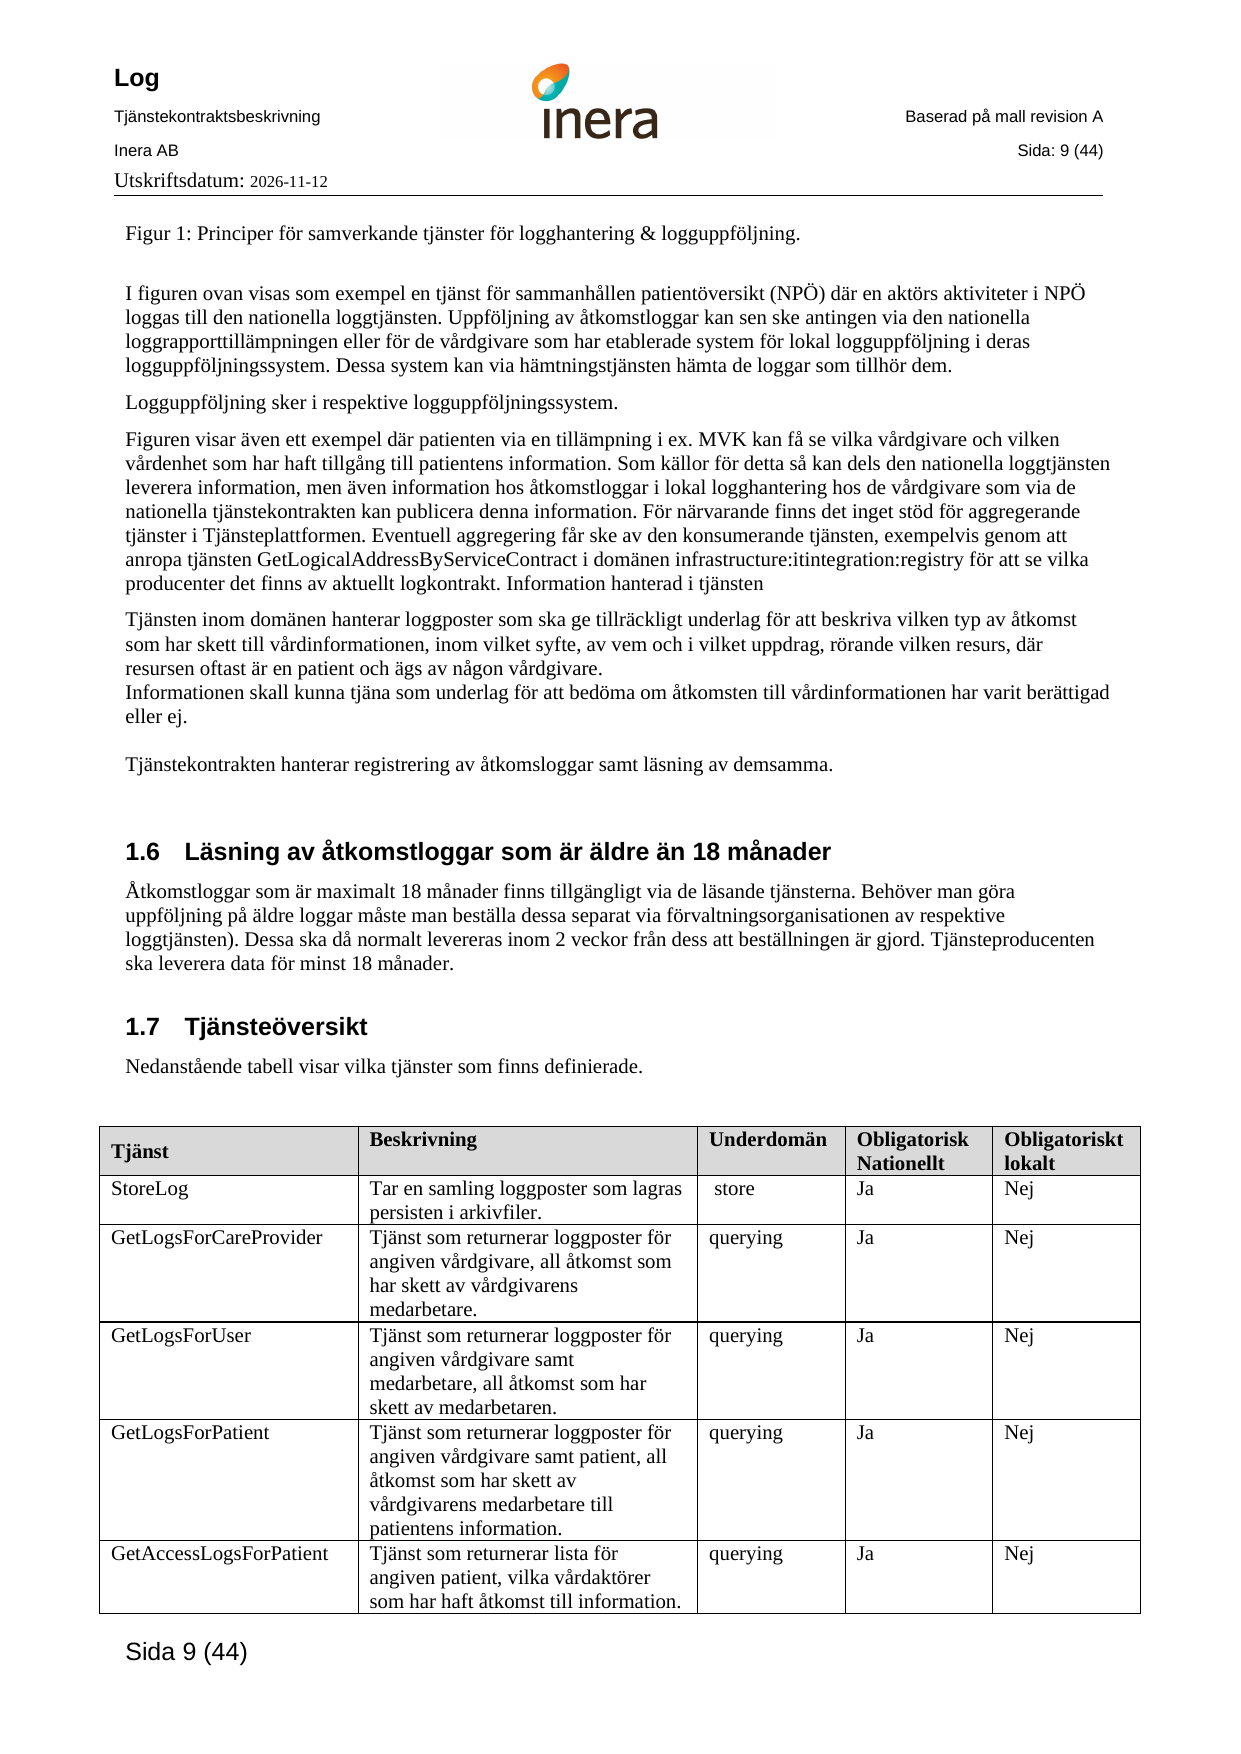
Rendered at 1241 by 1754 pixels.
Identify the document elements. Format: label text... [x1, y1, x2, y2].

table_cell Nej [993, 1323, 1140, 1419]
table_cell Tar en samling loggposter som lagras persisten i arkivfiler. [359, 1176, 697, 1224]
table_cell Ja [846, 1420, 992, 1540]
table_cell querying [698, 1420, 845, 1540]
table_cell Tjänst som returnerar loggposter för angiven vårdgivare samt medarbetare, all åtkomst som har skett av medarbetaren. [359, 1323, 697, 1419]
table_cell querying [698, 1541, 845, 1613]
table_header Obligatorisk Nationellt [846, 1127, 992, 1175]
table_cell querying [698, 1225, 845, 1321]
text Tjänstekontrakten hanterar registrering av åtkomsloggar samt läsning av demsamma. [125, 752, 1115, 776]
subtitle Tjänsteöversikt [125, 1012, 956, 1041]
table_cell Ja [846, 1225, 992, 1321]
table_cell Nej [993, 1541, 1140, 1613]
table_cell Tjänst som returnerar loggposter för angiven vårdgivare samt patient, all åtkomst som har skett av vårdgivarens medarbetare till patientens information. [359, 1420, 697, 1540]
picture [439, 63, 777, 139]
table_cell store [698, 1176, 845, 1224]
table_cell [100, 1541, 358, 1613]
text I figuren ovan visas som exempel en tjänst för sammanhållen patientöversikt (NPÖ) där en aktörs aktiviteter i NPÖ loggas till den nationella loggtjänsten. Uppföljning av åtkomstloggar kan sen ske antingen via den nationella loggrapporttillämpningen eller för de vårdgivare som har etablerade system för lokal logguppföljning i deras logguppföljningssystem. Dessa system kan via hämtningstjänsten hämta de loggar som tillhör dem. [125, 257, 1115, 377]
table_header Obligatoriskt lokalt [993, 1127, 1140, 1175]
table_cell Nej [993, 1420, 1140, 1540]
table_cell GetLogsForPatient [100, 1420, 358, 1540]
text Nedanstående tabell visar vilka tjänster som finns definierade. [125, 1054, 1115, 1078]
table_header Beskrivning [359, 1127, 697, 1175]
table_cell Ja [846, 1541, 992, 1613]
text Figuren visar även ett exempel där patienten via en tillämpning i ex. MVK kan få se vilka vårdgivare och vilken vårdenhet som har haft tillgång till patientens information. Som källor för detta så kan dels den nationella loggtjänsten leverera information, men även information hos åtkomstloggar i lokal logghantering hos de vårdgivare som via de nationella tjänstekontrakten kan publicera denna information. För närvarande finns det inget stöd för aggregerande tjänster i Tjänsteplattformen. Eventuell aggregering får ske av den konsumerande tjänsten, exempelvis genom att anropa tjänsten GetLogicalAddressByServiceContract i domänen infrastructure:itintegration:registry för att se vilka producenter det finns av aktuellt logkontrakt. Information hanterad i tjänsten [125, 426, 1115, 595]
table_cell Ja [846, 1176, 992, 1224]
table_cell Nej [993, 1176, 1140, 1224]
table_cell querying [698, 1323, 845, 1419]
table_cell Tjänst som returnerar loggposter för angiven vårdgivare, all åtkomst som har skett av vårdgivarens medarbetare. [359, 1225, 697, 1321]
text Informationen skall kunna tjäna som underlag för att bedöma om åtkomsten till vårdinformationen har varit berättigad eller ej. [125, 679, 1115, 728]
subtitle Läsning av åtkomstloggar som är äldre än 18 månader [125, 837, 956, 866]
text Figur 1: Principer för samverkande tjänster för logghantering & logguppföljning. [125, 221, 1115, 244]
text Logguppföljning sker i respektive logguppföljningssystem. [125, 390, 1115, 414]
table_cell Nej [993, 1225, 1140, 1321]
table_cell Ja [846, 1323, 992, 1419]
table_header Tjänst [100, 1127, 358, 1175]
table_header Underdomän [698, 1127, 845, 1175]
table_cell GetLogsForCareProvider [100, 1225, 358, 1321]
text Åtkomstloggar som är maximalt 18 månader finns tillgängligt via de läsande tjänsterna. Behöver man göra uppföljning på äldre loggar måste man beställa dessa separat via förvaltningsorganisationen av respektive loggtjänsten). Dessa ska då normalt levereras inom 2 veckor från dess att beställningen är gjord. Tjänsteproducenten ska leverera data för minst 18 månader. [125, 879, 1115, 975]
table_cell GetLogsForUser [100, 1323, 358, 1419]
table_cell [359, 1541, 697, 1613]
text Tjänsten inom domänen hanterar loggposter som ska ge tillräckligt underlag för att beskriva vilken typ av åtkomst som har skett till vårdinformationen, inom vilket syfte, av vem och i vilket uppdrag, rörande vilken resurs, där resursen oftast är en patient och ägs av någon vårdgivare. [125, 607, 1115, 679]
table_cell StoreLog [100, 1176, 358, 1224]
